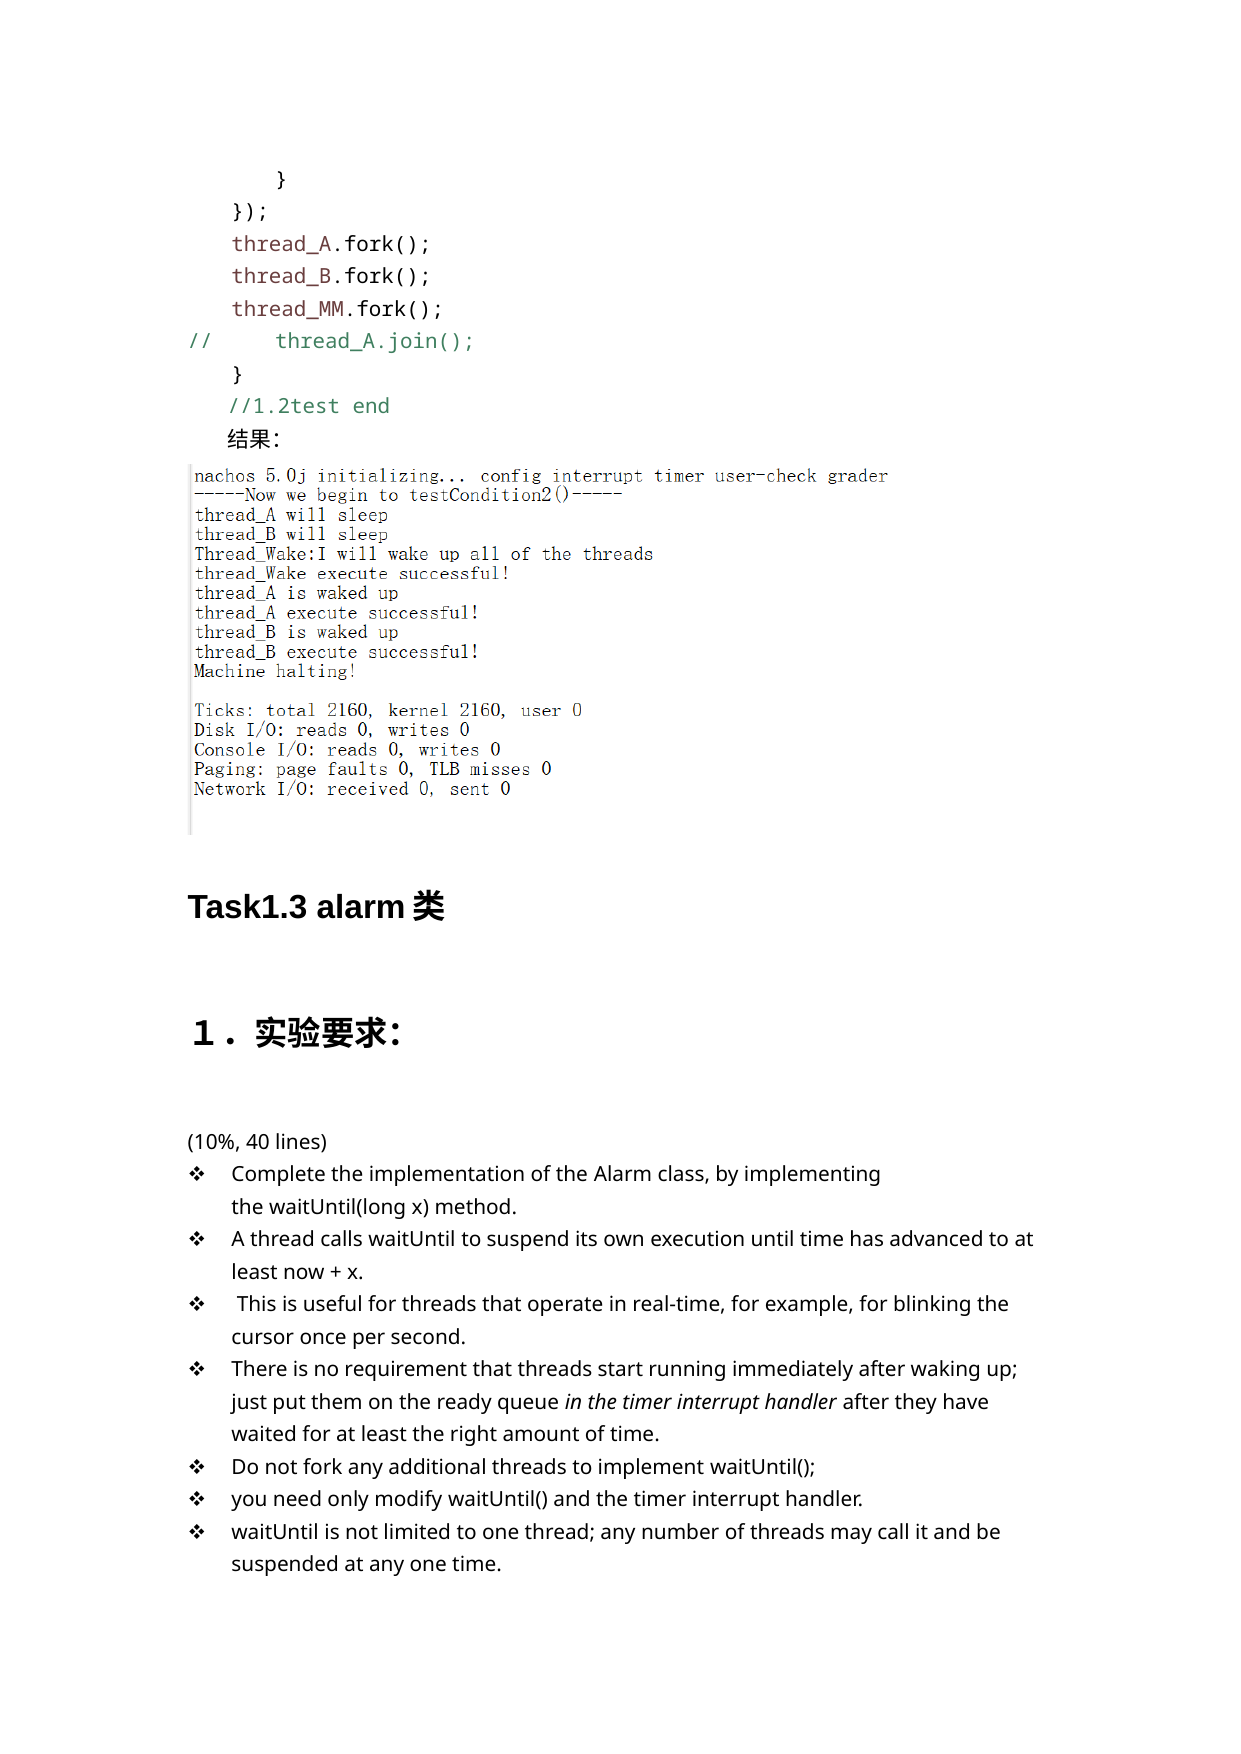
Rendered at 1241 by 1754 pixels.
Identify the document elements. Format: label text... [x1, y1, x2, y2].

list Complete the implementation of the Alarm class, by implementing the waitUntil(long x) method. [187, 1158, 1053, 1223]
text thread_A.fork(); [187, 227, 1053, 259]
list you need only modify waitUntil() and the timer interrupt handler. [187, 1483, 1053, 1515]
text // thread_A.join(); [187, 324, 1053, 357]
text 结果： [187, 422, 1053, 454]
text //1.2test end [187, 389, 1053, 422]
text }); [187, 194, 1053, 227]
text } [187, 162, 1053, 194]
text thread_B.fork(); [187, 259, 1053, 292]
list A thread calls waitUntil to suspend its own execution until time has advanced to at least now + x. [187, 1223, 1053, 1288]
subtitle １．实验要求： [187, 998, 1053, 1063]
list There is no requirement that threads start running immediately after waking up; just put them on the ready queue in the timer interrupt handler after they have waited for at least the right amount of time. [187, 1353, 1053, 1450]
list This is useful for threads that operate in real-time, for example, for blinking the cursor once per second. [187, 1288, 1053, 1353]
text } [187, 357, 1053, 389]
picture [187, 464, 1053, 835]
list Do not fork any additional threads to implement waitUntil(); [187, 1450, 1053, 1483]
text (10%, 40 lines) [187, 1125, 1053, 1158]
text thread_MM.fork(); [187, 292, 1053, 324]
subtitle Task1.3 alarm类 [187, 872, 1053, 937]
list waitUntil is not limited to one thread; any number of threads may call it and be suspended at any one time. [187, 1515, 1053, 1580]
